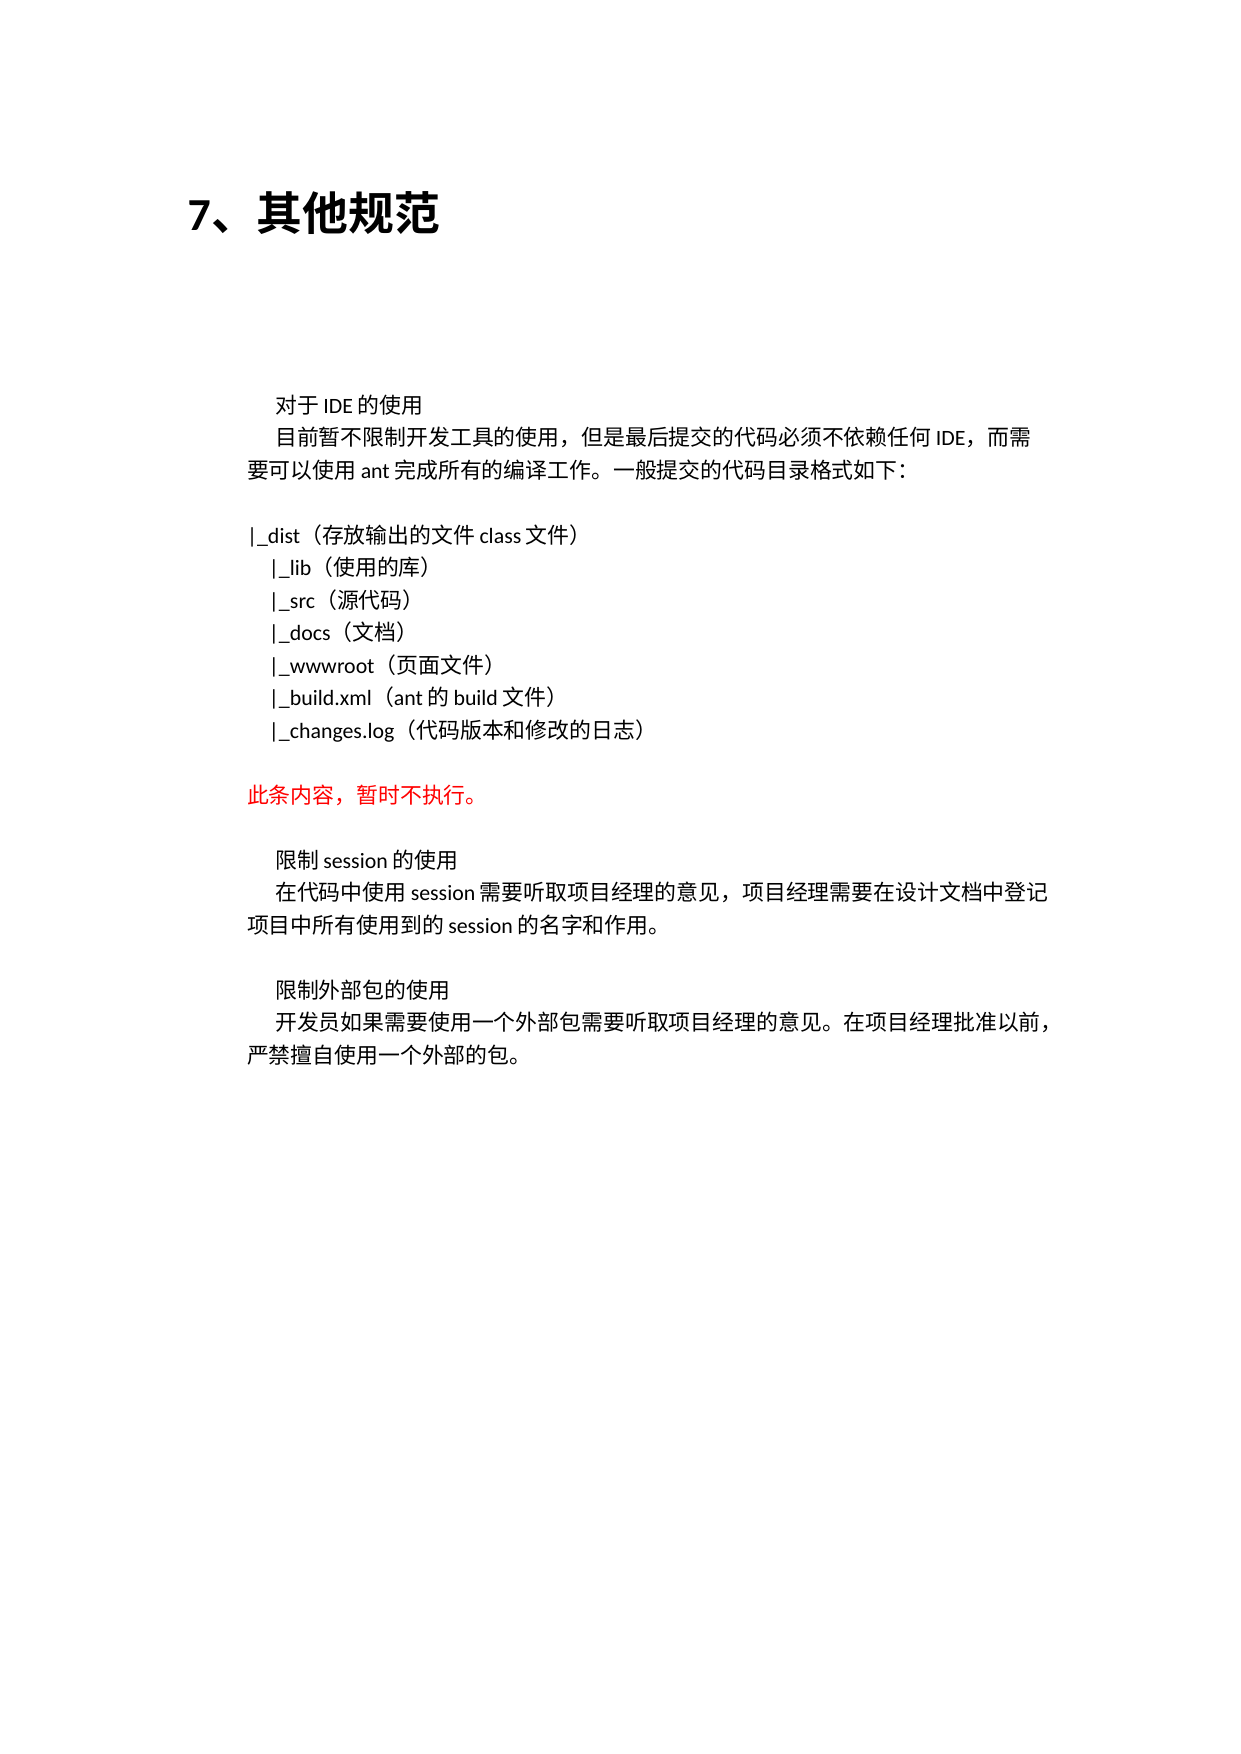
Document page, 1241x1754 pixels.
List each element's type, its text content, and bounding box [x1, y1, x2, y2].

list |_lib（使用的库） [247, 550, 1053, 582]
list |_build.xml（ant的build文件） [247, 680, 1053, 712]
list 开发员如果需要使用一个外部包需要听取项目经理的意见。在项目经理批准以前，严禁擅自使用一个外部的包。 [247, 1005, 1053, 1070]
list |_src（源代码） [247, 582, 1053, 615]
list |_docs（文档） [247, 615, 1053, 647]
list 限制外部包的使用 [247, 972, 1053, 1005]
list |_changes.log（代码版本和修改的日志） [247, 712, 1053, 745]
list 对于IDE的使用 [247, 387, 1053, 420]
subtitle 7、其他规范 [187, 162, 1053, 259]
list 目前暂不限制开发工具的使用，但是最后提交的代码必须不依赖任何IDE，而需要可以使用ant完成所有的编译工作。一般提交的代码目录格式如下： [247, 420, 1053, 485]
list |_wwwroot（页面文件） [247, 647, 1053, 680]
list 在代码中使用session需要听取项目经理的意见，项目经理需要在设计文档中登记项目中所有使用到的session的名字和作用。 [247, 875, 1053, 940]
list |_dist（存放输出的文件class文件） [247, 517, 1053, 550]
list 此条内容，暂时不执行。 [247, 777, 1053, 810]
list 限制session的使用 [247, 842, 1053, 875]
